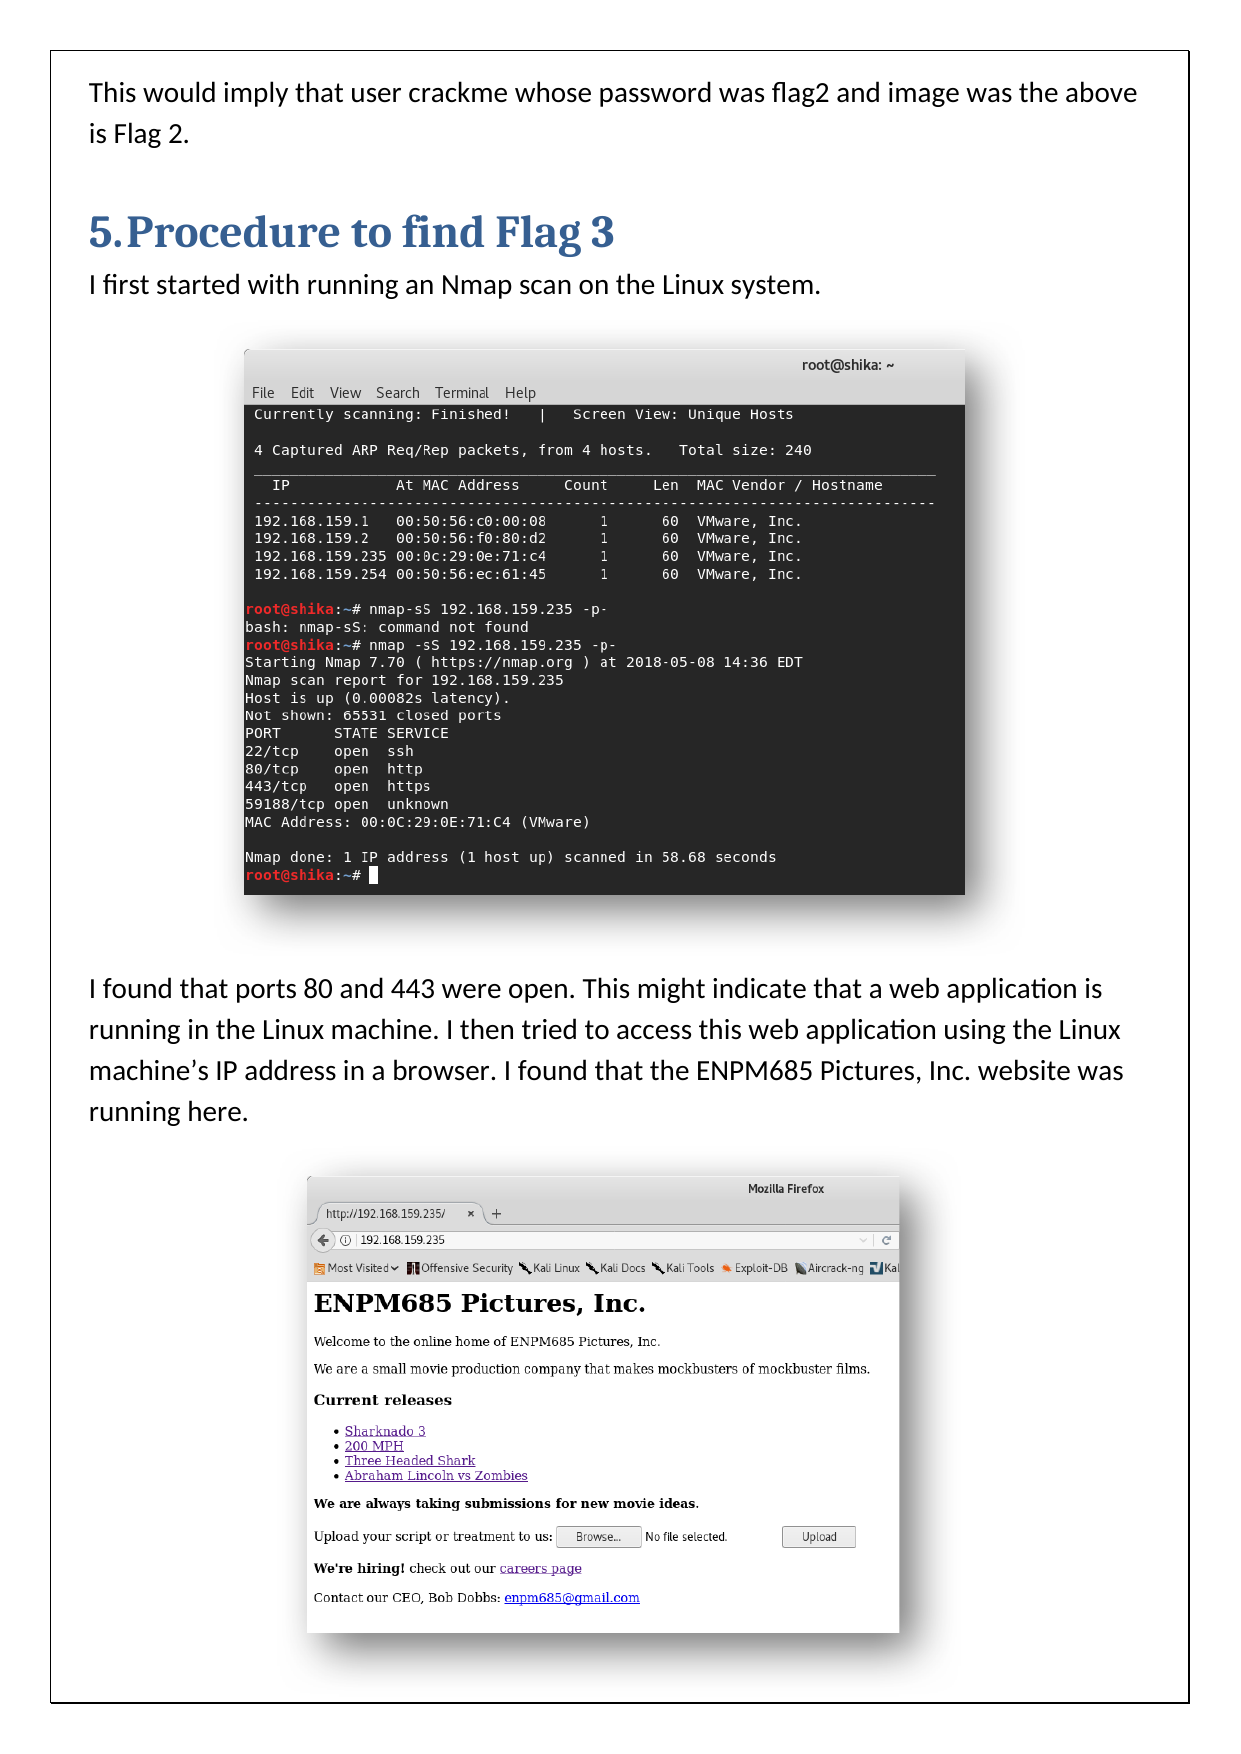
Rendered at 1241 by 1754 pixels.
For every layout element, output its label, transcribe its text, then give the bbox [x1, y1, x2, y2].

subtitle Procedure to find Flag 3 [89, 206, 1151, 258]
text I first started with running an Nmap scan on the Linux system. [89, 266, 1151, 302]
text I found that ports 80 and 443 were open. This might indicate that a web application is running in the Linux machine. I then tried to access this web application using the Linux machine’s IP address in a browser. I found that the ENPM685 Pictures, Inc. website was running here. [89, 970, 1151, 1128]
picture [307, 1176, 900, 1633]
text This would imply that user crackme whose password was flag2 and image was the above is Flag 2. [89, 74, 1151, 150]
picture [244, 349, 965, 895]
